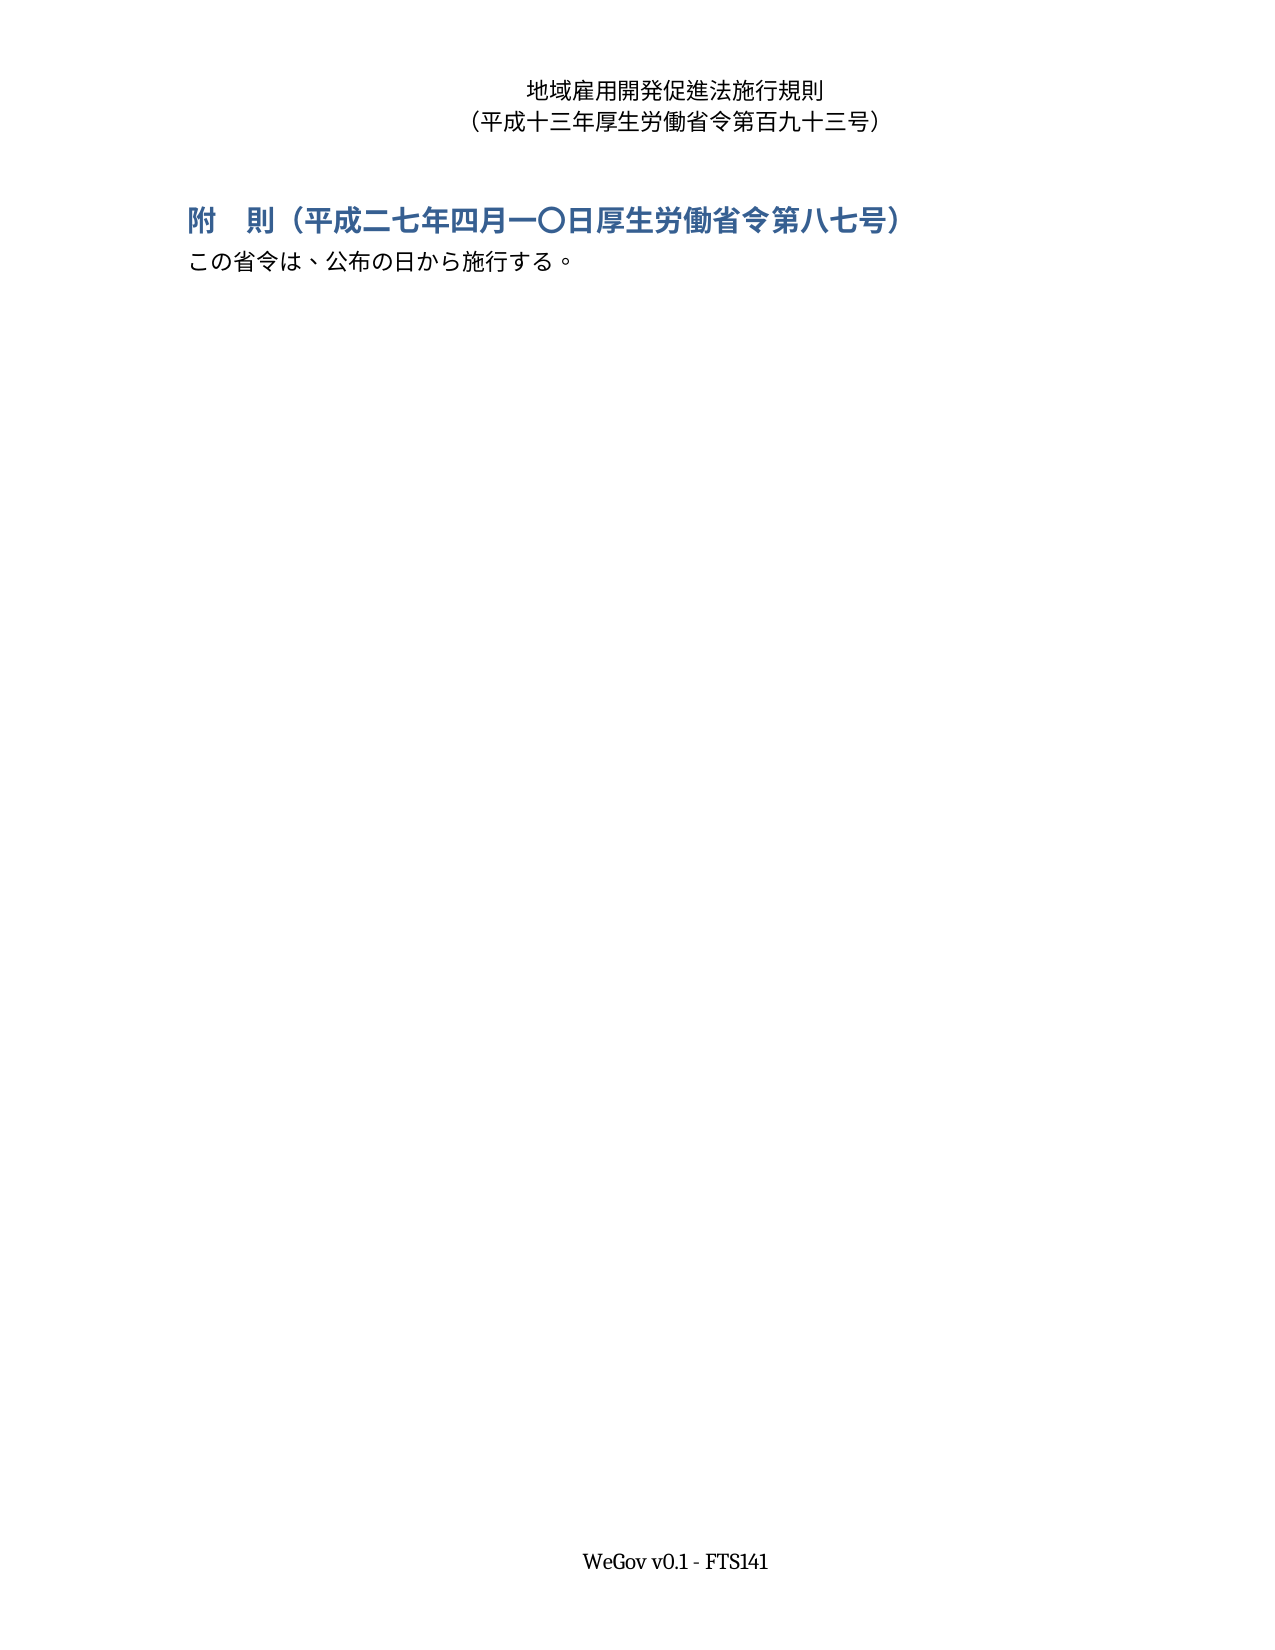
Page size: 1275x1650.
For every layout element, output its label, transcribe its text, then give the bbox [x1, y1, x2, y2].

text この省令は、公布の日から施行する。 [187, 246, 1087, 277]
subtitle 附 則（平成二七年四月一〇日厚生労働省令第八七号） [187, 200, 1087, 240]
